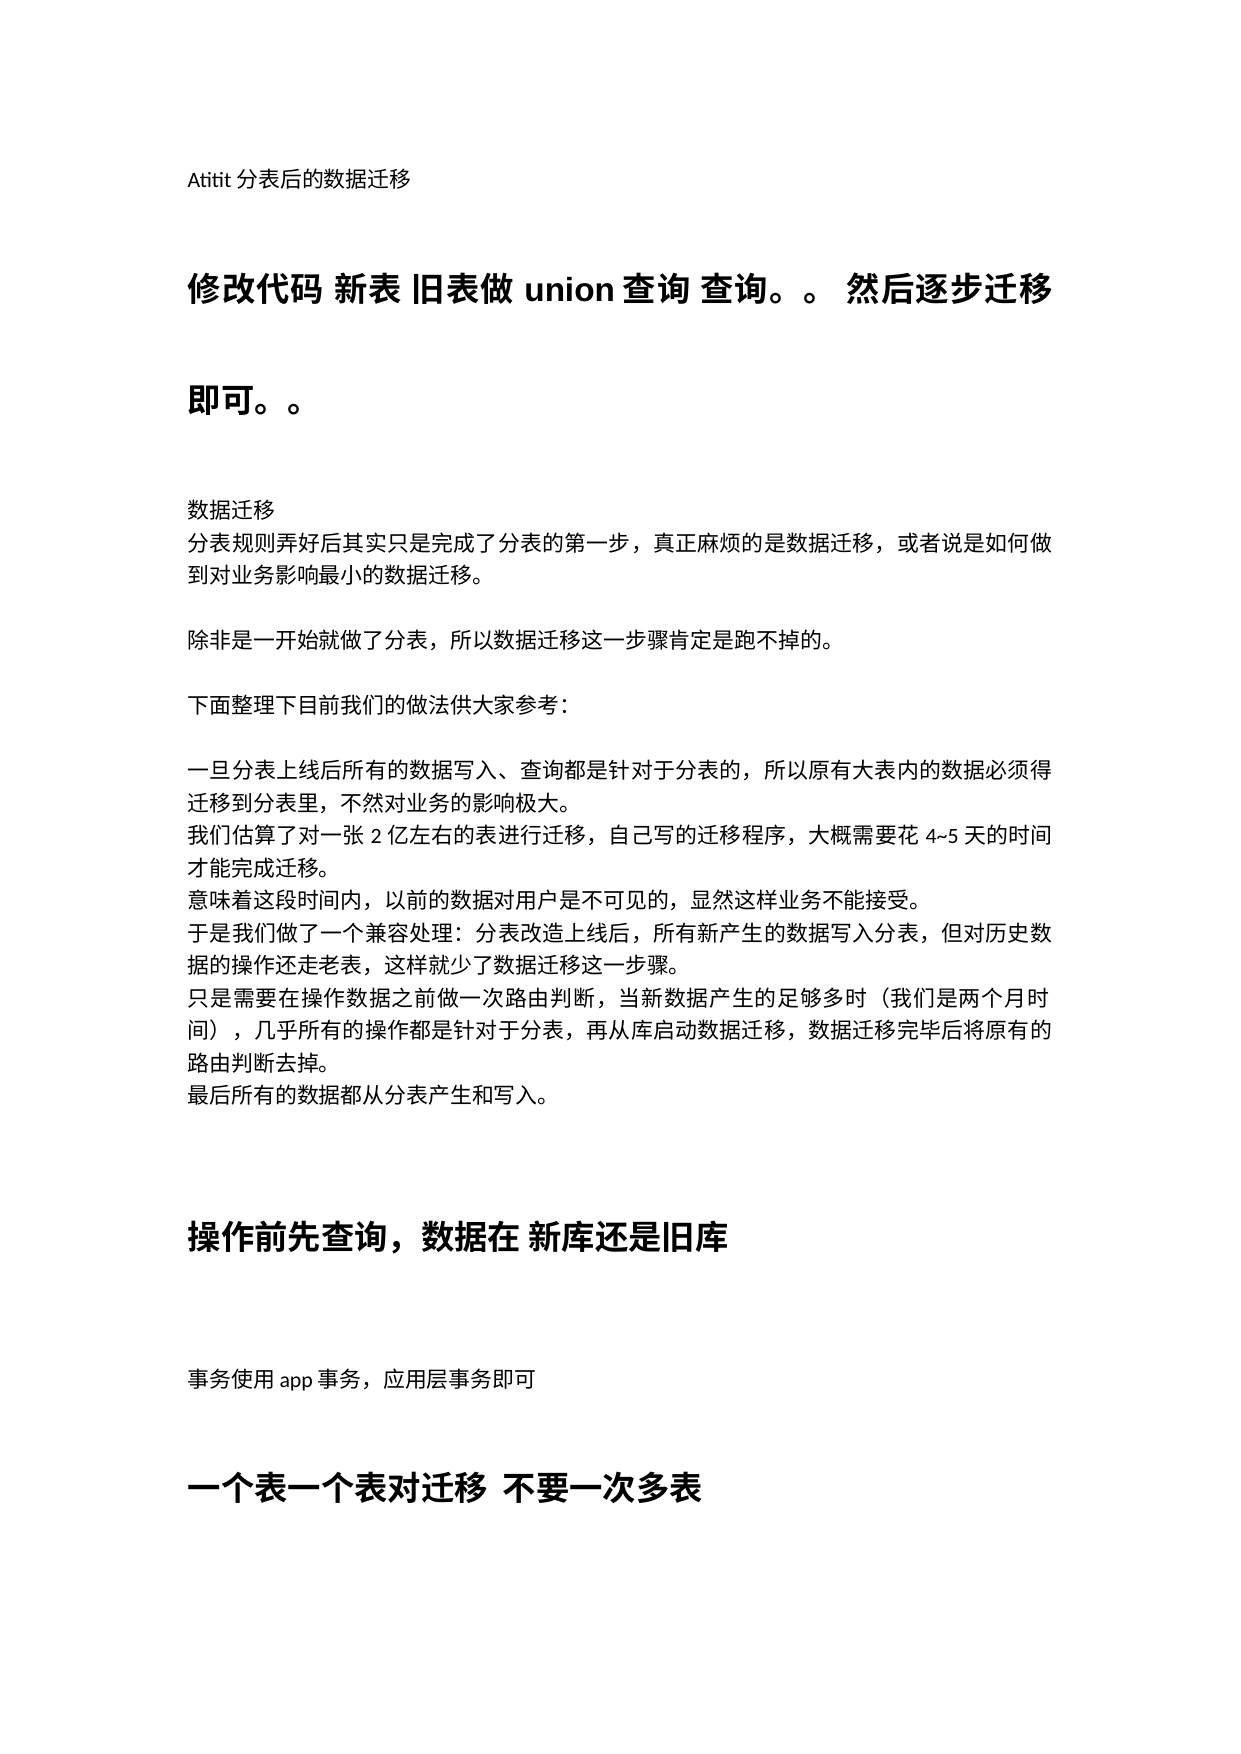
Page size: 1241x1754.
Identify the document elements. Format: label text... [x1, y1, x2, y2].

text 只是需要在操作数据之前做一次路由判断，当新数据产生的足够多时（我们是两个月时间），几乎所有的操作都是针对于分表，再从库启动数据迁移，数据迁移完毕后将原有的路由判断去掉。 [187, 980, 1053, 1078]
text 事务使用app事务，应用层事务即可 [187, 1361, 1053, 1394]
text 数据迁移 [187, 493, 1053, 525]
text Atitit 分表后的数据迁移 [187, 162, 1053, 194]
subtitle 修改代码 新表 旧表做 union查询 查询。。 然后逐步迁移即可。。 [187, 254, 1053, 431]
text 于是我们做了一个兼容处理：分表改造上线后，所有新产生的数据写入分表，但对历史数据的操作还走老表，这样就少了数据迁移这一步骤。 [187, 915, 1053, 980]
subtitle 一个表一个表对迁移 不要一次多表 [187, 1453, 1053, 1518]
text 最后所有的数据都从分表产生和写入。 [187, 1078, 1053, 1110]
text 意味着这段时间内，以前的数据对用户是不可见的，显然这样业务不能接受。 [187, 883, 1053, 915]
text 分表规则弄好后其实只是完成了分表的第一步，真正麻烦的是数据迁移，或者说是如何做到对业务影响最小的数据迁移。 [187, 525, 1053, 590]
subtitle 操作前先查询，数据在 新库还是旧库 [187, 1202, 1053, 1267]
text 一旦分表上线后所有的数据写入、查询都是针对于分表的，所以原有大表内的数据必须得迁移到分表里，不然对业务的影响极大。 [187, 753, 1053, 818]
text 下面整理下目前我们的做法供大家参考： [187, 688, 1053, 720]
text 我们估算了对一张 2 亿左右的表进行迁移，自己写的迁移程序，大概需要花 4~5 天的时间才能完成迁移。 [187, 818, 1053, 883]
text 除非是一开始就做了分表，所以数据迁移这一步骤肯定是跑不掉的。 [187, 623, 1053, 655]
